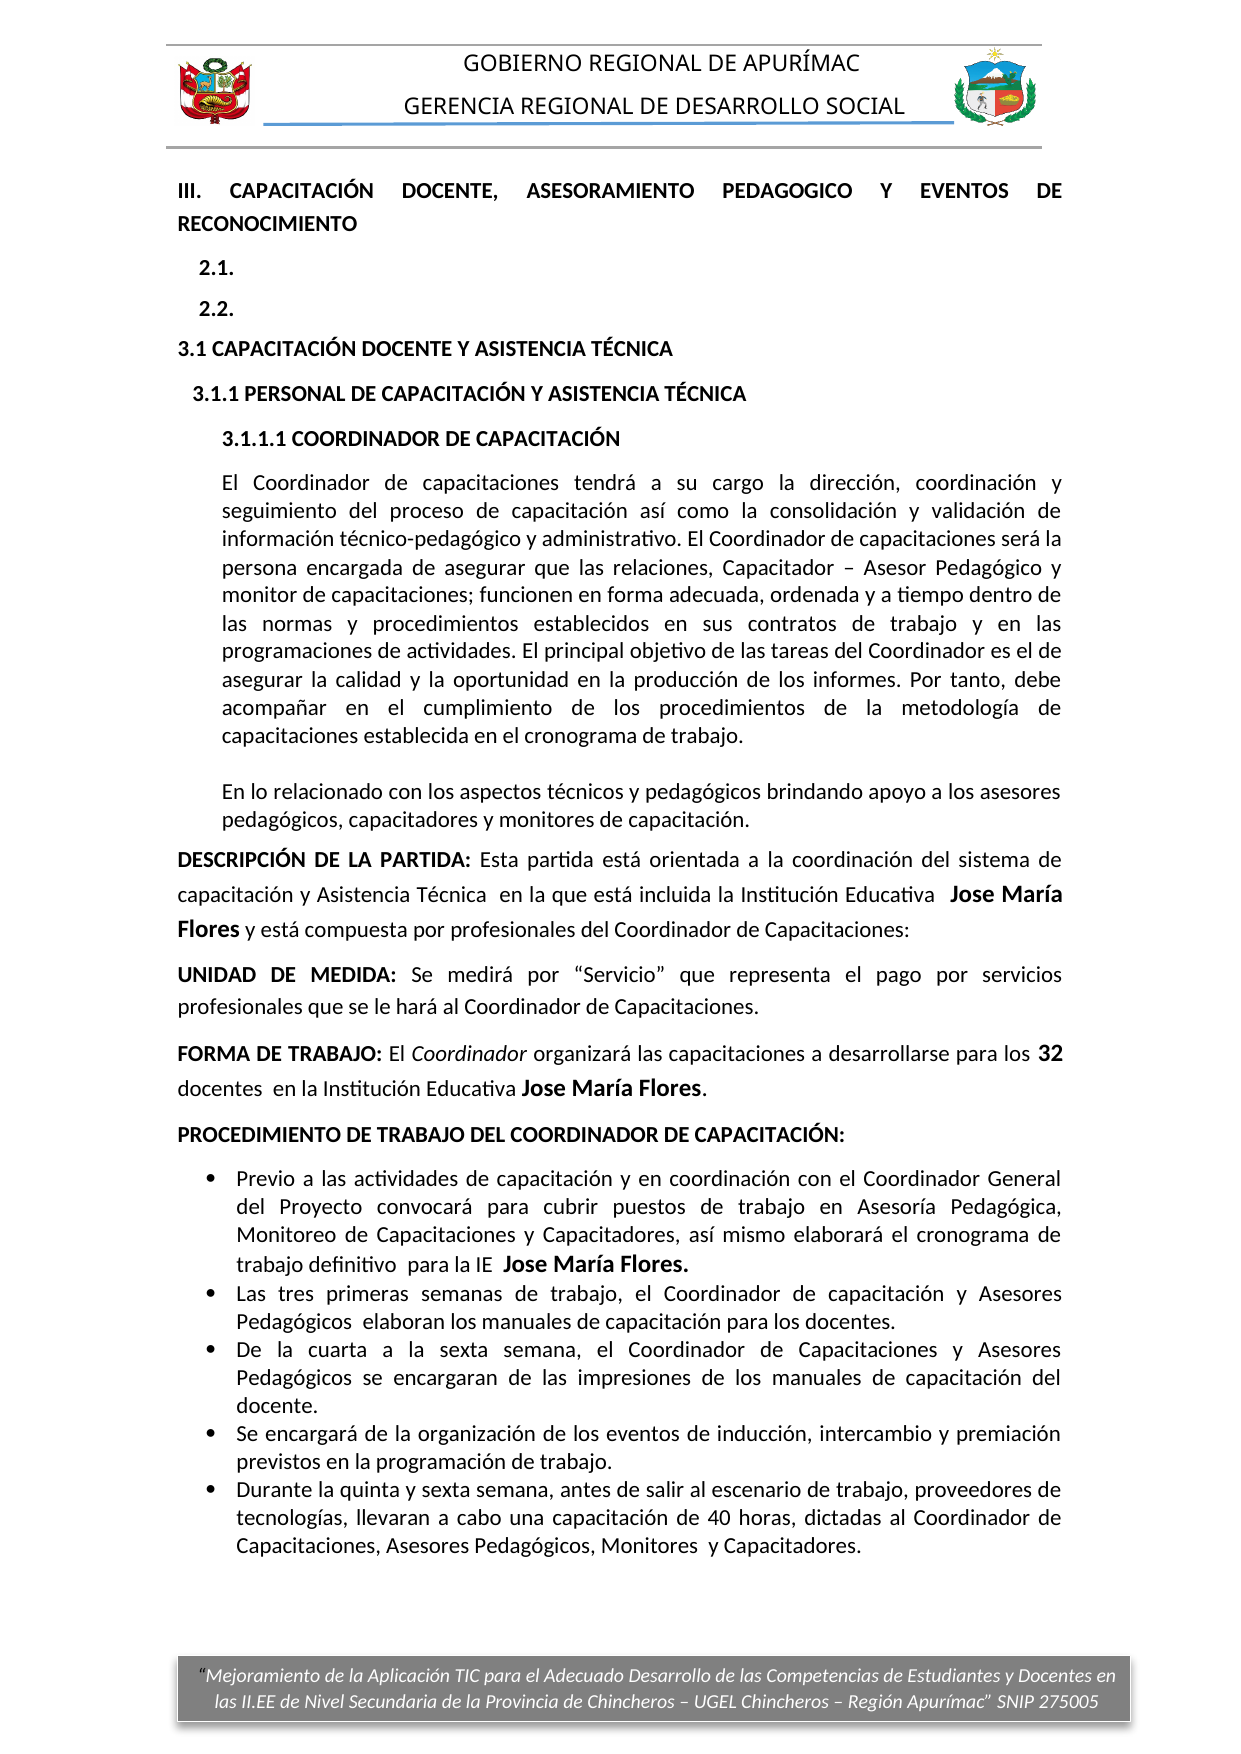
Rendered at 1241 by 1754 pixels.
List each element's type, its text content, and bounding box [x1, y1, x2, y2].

text DESCRIPCIÓN DE LA PARTIDA: Esta partida está orientada a la coordinación del sistema de capacitación y Asistencia Técnica en la que está incluida la Institución Educativa Jose María Flores y está compuesta por profesionales del Coordinador de Capacitaciones: [177, 845, 1063, 943]
text En lo relacionado con los aspectos técnicos y pedagógicos brindando apoyo a los asesores pedagógicos, capacitadores y monitores de capacitación. [222, 777, 1063, 833]
picture [174, 56, 255, 126]
text El Coordinador de capacitaciones tendrá a su cargo la dirección, coordinación y seguimiento del proceso de capacitación así como la consolidación y validación de información técnico-pedagógico y administrativo. El Coordinador de capacitaciones será la persona encargada de asegurar que las relaciones, Capacitador – Asesor Pedagógico y monitor de capacitaciones; funcionen en forma adecuada, ordenada y a tiempo dentro de las normas y procedimientos establecidos en sus contratos de trabajo y en las programaciones de actividades. El principal objetivo de las tareas del Coordinador es el de asegurar la calidad y la oportunidad en la producción de los informes. Por tanto, debe acompañar en el cumplimiento de los procedimientos de la metodología de capacitaciones establecida en el cronograma de trabajo. [222, 468, 1063, 749]
text III. CAPACITACIÓN DOCENTE, ASESORAMIENTO PEDAGOGICO Y EVENTOS DE RECONOCIMIENTO [177, 177, 1063, 237]
list Previo a las actividades de capacitación y en coordinación con el Coordinador General del Proyecto convocará para cubrir puestos de trabajo en Asesoría Pedagógica, Monitoreo de Capacitaciones y Capacitadores, así mismo elaborará el cronograma de trabajo definitivo para la IE Jose María Flores. [207, 1164, 1063, 1279]
list Las tres primeras semanas de trabajo, el Coordinador de capacitación y Asesores Pedagógicos elaboran los manuales de capacitación para los docentes. [207, 1279, 1063, 1335]
text PROCEDIMIENTO DE TRABAJO DEL COORDINADOR DE CAPACITACIÓN: [177, 1120, 1063, 1148]
list Durante la quinta y sexta semana, antes de salir al escenario de trabajo, proveedores de tecnologías, llevaran a cabo una capacitación de 40 horas, dictadas al Coordinador de Capacitaciones, Asesores Pedagógicos, Monitores y Capacitadores. [207, 1475, 1063, 1559]
text 3.1.1 PERSONAL DE CAPACITACIÓN Y ASISTENCIA TÉCNICA [177, 379, 1063, 407]
text 3.1.1.1 COORDINADOR DE CAPACITACIÓN [222, 424, 1063, 452]
list De la cuarta a la sexta semana, el Coordinador de Capacitaciones y Asesores Pedagógicos se encargaran de las impresiones de los manuales de capacitación del docente. [207, 1335, 1063, 1419]
list Se encargará de la organización de los eventos de inducción, intercambio y premiación previstos en la programación de trabajo. [207, 1419, 1063, 1475]
picture [954, 46, 1036, 126]
text UNIDAD DE MEDIDA: Se medirá por “Servicio” que representa el pago por servicios profesionales que se le hará al Coordinador de Capacitaciones. [177, 960, 1063, 1021]
text 3.1 CAPACITACIÓN DOCENTE Y ASISTENCIA TÉCNICA [177, 334, 1063, 362]
text FORMA DE TRABAJO: El Coordinador organizará las capacitaciones a desarrollarse para los 32 docentes en la Institución Educativa Jose María Flores. [177, 1037, 1063, 1103]
